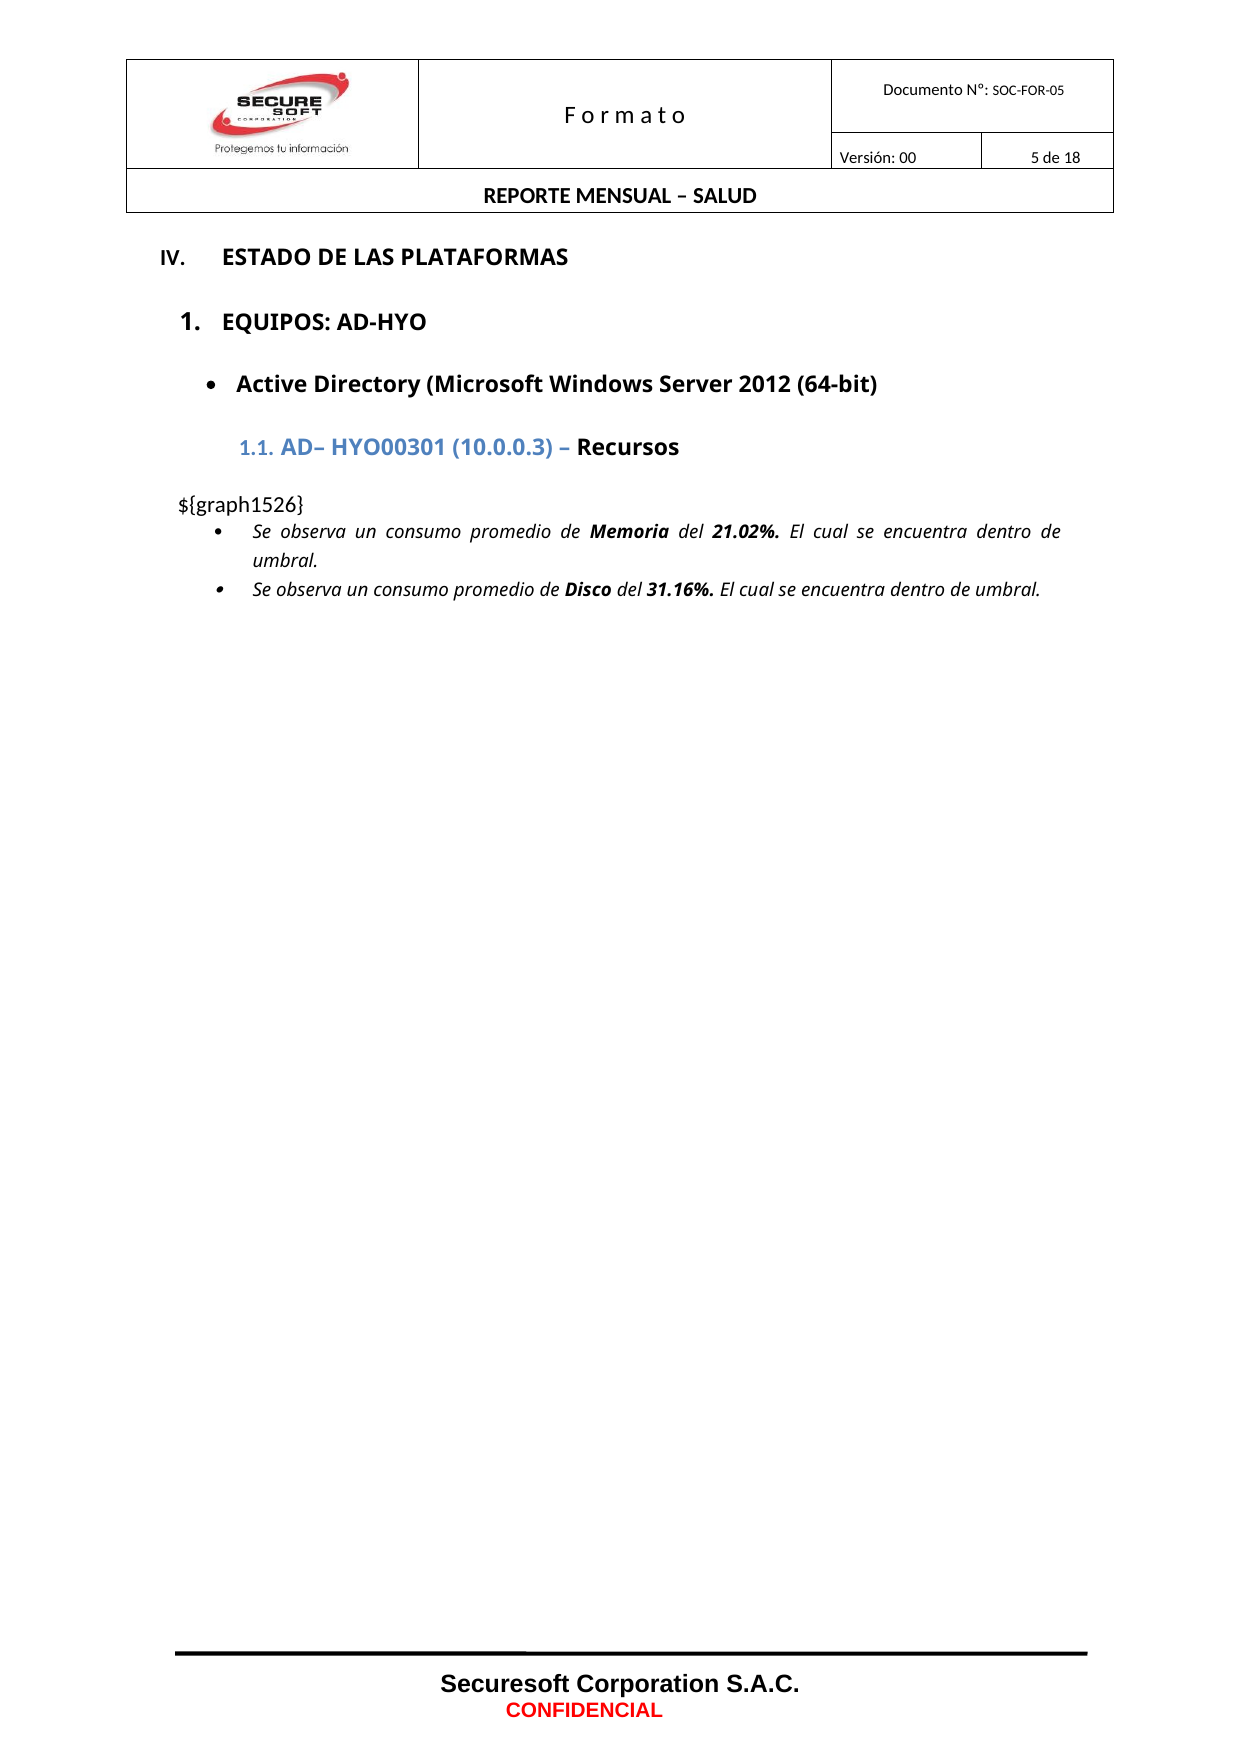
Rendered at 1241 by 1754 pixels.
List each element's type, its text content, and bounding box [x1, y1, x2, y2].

subtitle ESTADO DE LAS PLATAFORMAS [160, 241, 1063, 272]
list Se observa un consumo promedio de Disco del 31.16%. El cual se encuentra dentro de umbral. [215, 577, 1063, 602]
subtitle AD– HYO00301 (10.0.0.3) – Recursos [238, 431, 1063, 462]
text ${graph1526} [177, 490, 1063, 518]
list Se observa un consumo promedio de Memoria del 21.02%. El cual se encuentra dentro de umbral. [215, 518, 1063, 573]
list Active Directory (Microsoft Windows Server 2012 (64-bit) [207, 368, 1063, 400]
subtitle EQUIPOS: AD-HYO [179, 303, 1063, 337]
picture [195, 60, 367, 163]
